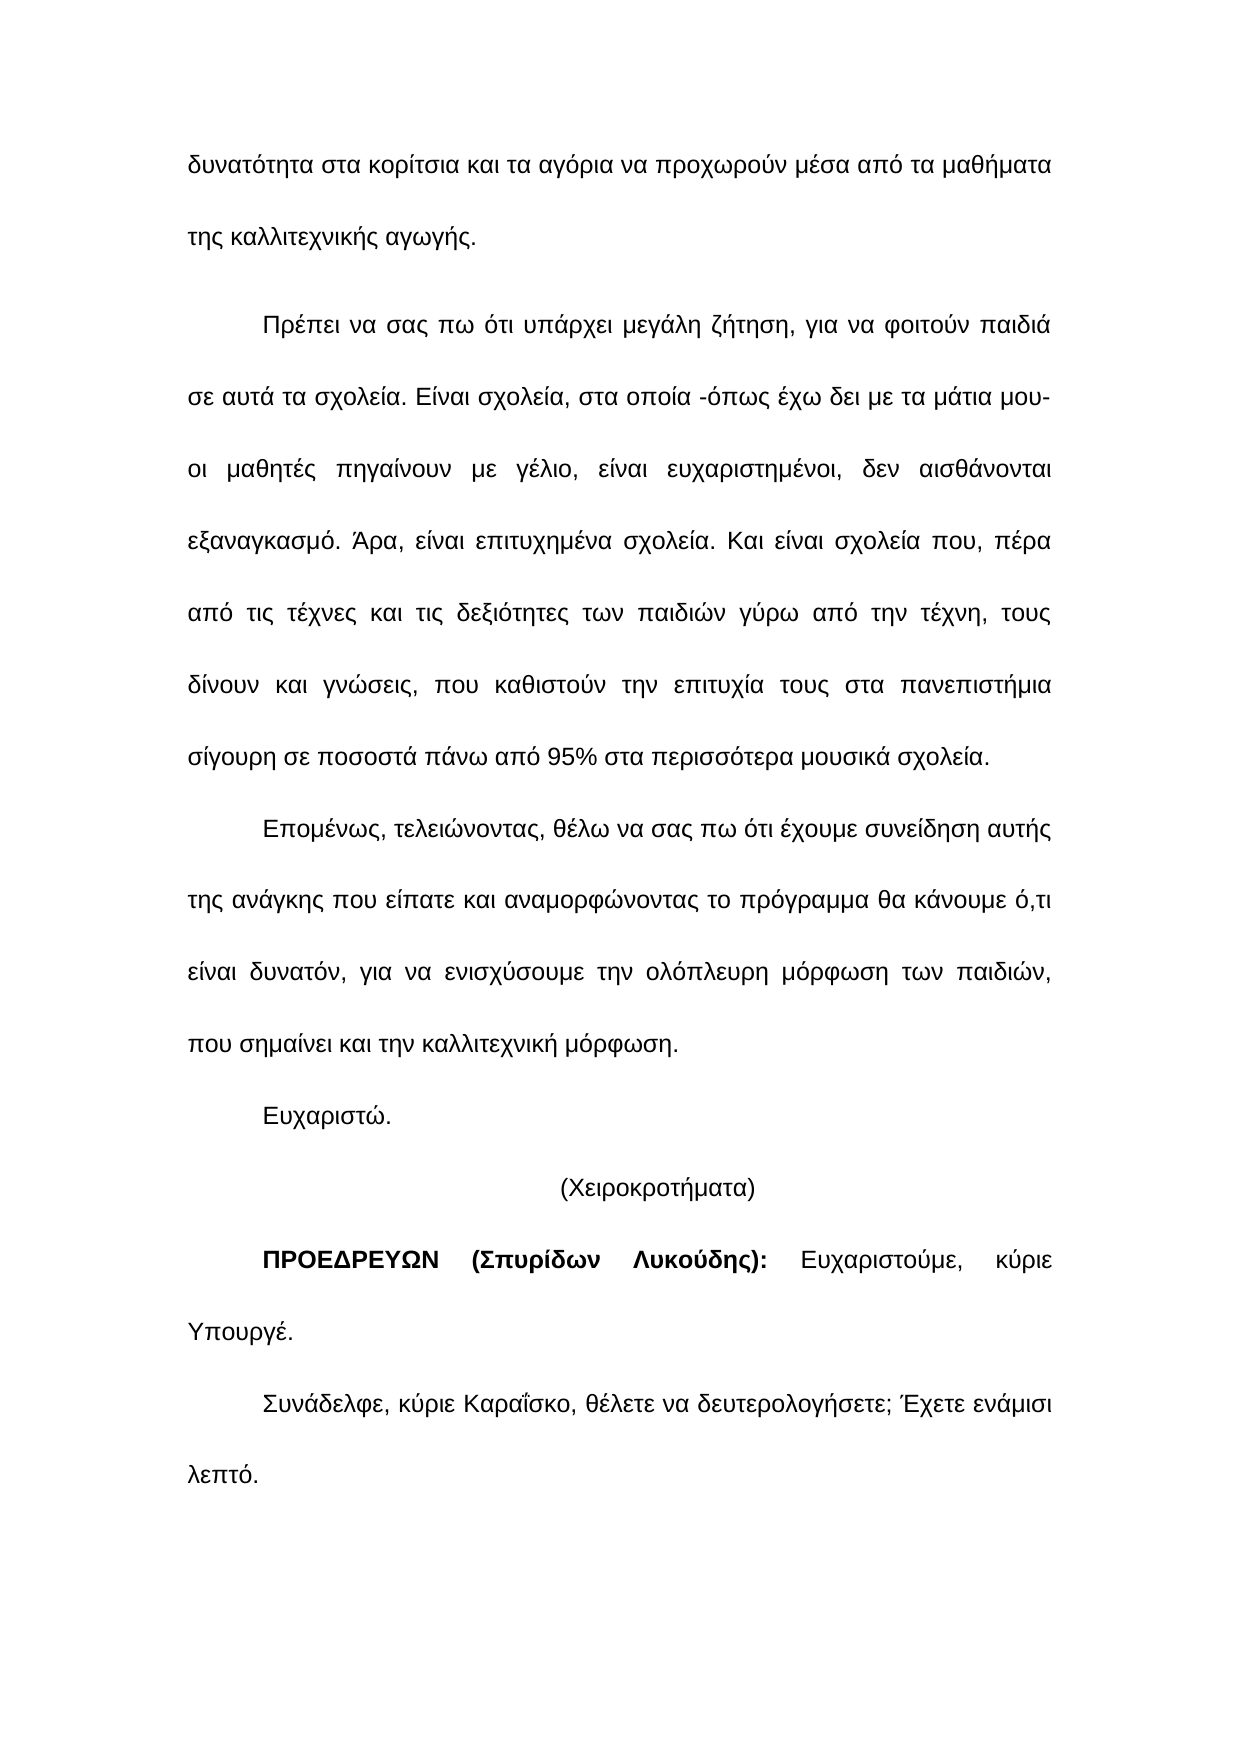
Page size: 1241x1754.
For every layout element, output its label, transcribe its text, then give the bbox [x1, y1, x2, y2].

text Πρέπει να σας πω ότι υπάρχει μεγάλη ζήτηση, για να φοιτούν παιδιά σε αυτά τα σχολεία. Είναι σχολεία, στα οποία -όπως έχω δει με τα μάτια μου-οι μαθητές πηγαίνουν με γέλιο, είναι ευχαριστημένοι, δεν αισθάνονται εξαναγκασμό. Άρα, είναι επιτυχημένα σχολεία. Και είναι σχολεία που, πέρα από τις τέχνες και τις δεξιότητες των παιδιών γύρω από την τέχνη, τους δίνουν και γνώσεις, που καθιστούν την επιτυχία τους στα πανεπιστήμια σίγουρη σε ποσοστά πάνω από 95% στα περισσότερα μουσικά σχολεία. [187, 310, 1053, 770]
text Επομένως, τελειώνοντας, θέλω να σας πω ότι έχουμε συνείδηση αυτής της ανάγκης που είπατε και αναμορφώνοντας το πρόγραμμα θα κάνουμε ό,τι είναι δυνατόν, για να ενισχύσουμε την ολόπλευρη μόρφωση των παιδιών, που σημαίνει και την καλλιτεχνική μόρφωση. [187, 813, 1053, 1058]
text (Χειροκροτήματα) [187, 1173, 1053, 1202]
text ΠΡΟΕΔΡΕΥΩΝ (Σπυρίδων Λυκούδης): Ευχαριστούμε, κύριε Υπουργέ. [187, 1245, 1053, 1345]
text Ευχαριστώ. [187, 1101, 1053, 1130]
text Συνάδελφε, κύριε Καραΐσκο, θέλετε να δευτερολογήσετε; Έχετε ενάμισι λεπτό. [187, 1388, 1053, 1489]
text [187, 150, 1053, 251]
